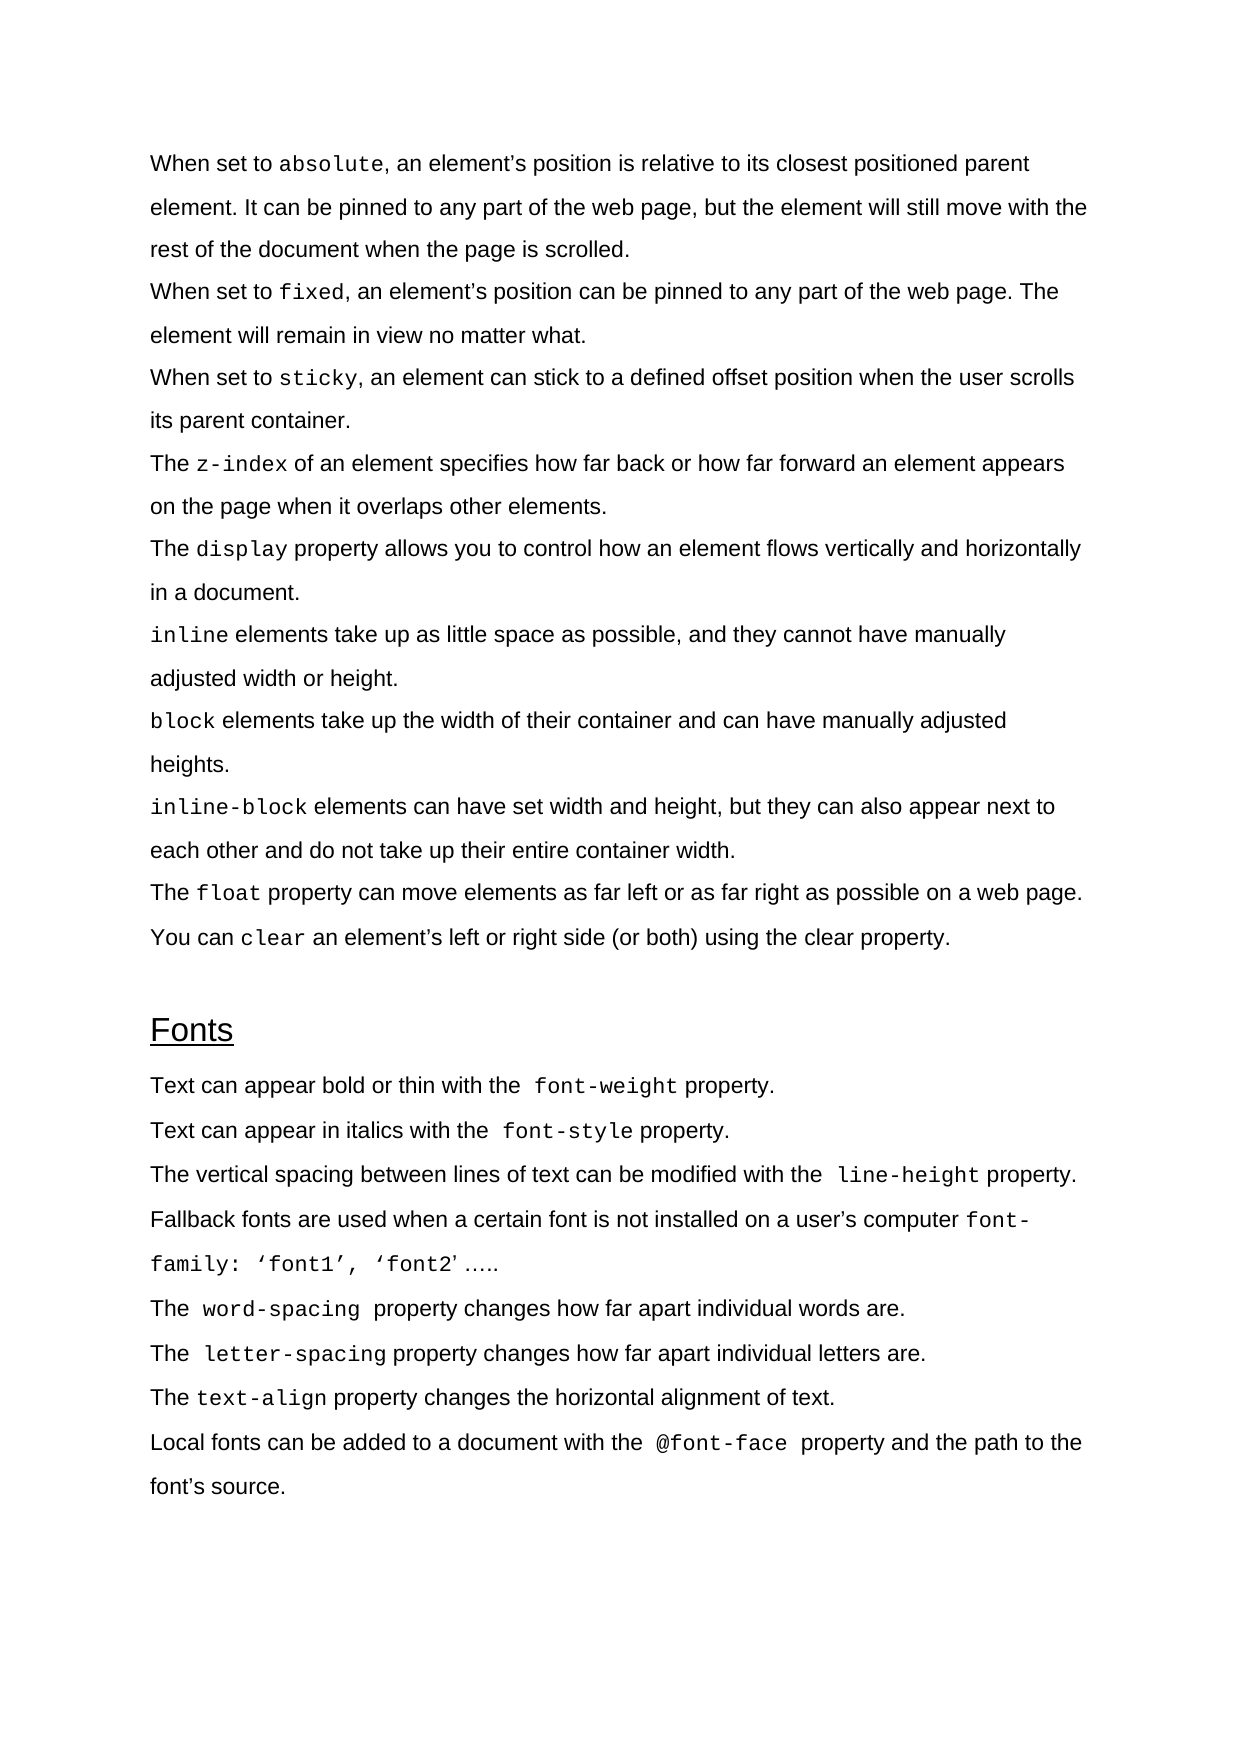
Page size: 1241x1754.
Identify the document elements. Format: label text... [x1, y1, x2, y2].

list When set to sticky, an element can stick to a defined offset position when the user scrolls its parent container. [150, 364, 1090, 434]
list block elements take up the width of their container and can have manually adjusted heights. [150, 707, 1090, 777]
list When set to absolute, an element’s position is relative to its closest positioned parent element. It can be pinned to any part of the web page, but the element will still move with the rest of the document when the page is scrolled. [150, 150, 1090, 262]
list Local fonts can be added to a document with the @font-face property and the path to the font’s source. [150, 1429, 1090, 1499]
list Fallback fonts are used when a certain font is not installed on a user’s computer font-family: ‘font1’, ‘font2’ ….. [150, 1206, 1090, 1278]
list You can clear an element’s left or right side (or both) using the clear property. [150, 923, 1090, 952]
list The float property can move elements as far left or as far right as possible on a web page. [150, 879, 1090, 907]
list The text-align property changes the horizontal alignment of text. [150, 1384, 1090, 1412]
list inline elements take up as little space as possible, and they cannot have manually adjusted width or height. [150, 621, 1090, 691]
list inline-block elements can have set width and height, but they can also appear next to each other and do not take up their entire container width. [150, 793, 1090, 863]
list Text can appear in italics with the font-style property. [150, 1117, 1090, 1145]
list Text can appear bold or thin with the font-weight property. [150, 1072, 1090, 1100]
list The z-index of an element specifies how far back or how far forward an element appears on the page when it overlaps other elements. [150, 449, 1090, 520]
list The vertical spacing between lines of text can be modified with the line-height property. [150, 1161, 1090, 1189]
list When set to fixed, an element’s position can be pinned to any part of the web page. The element will remain in view no matter what. [150, 278, 1090, 348]
list The display property allows you to control how an element flows vertically and horizontally in a document. [150, 535, 1090, 606]
list The word-spacing property changes how far apart individual words are. [150, 1295, 1090, 1323]
subtitle Fonts [150, 1010, 1090, 1049]
list The letter-spacing property changes how far apart individual letters are. [150, 1339, 1090, 1368]
